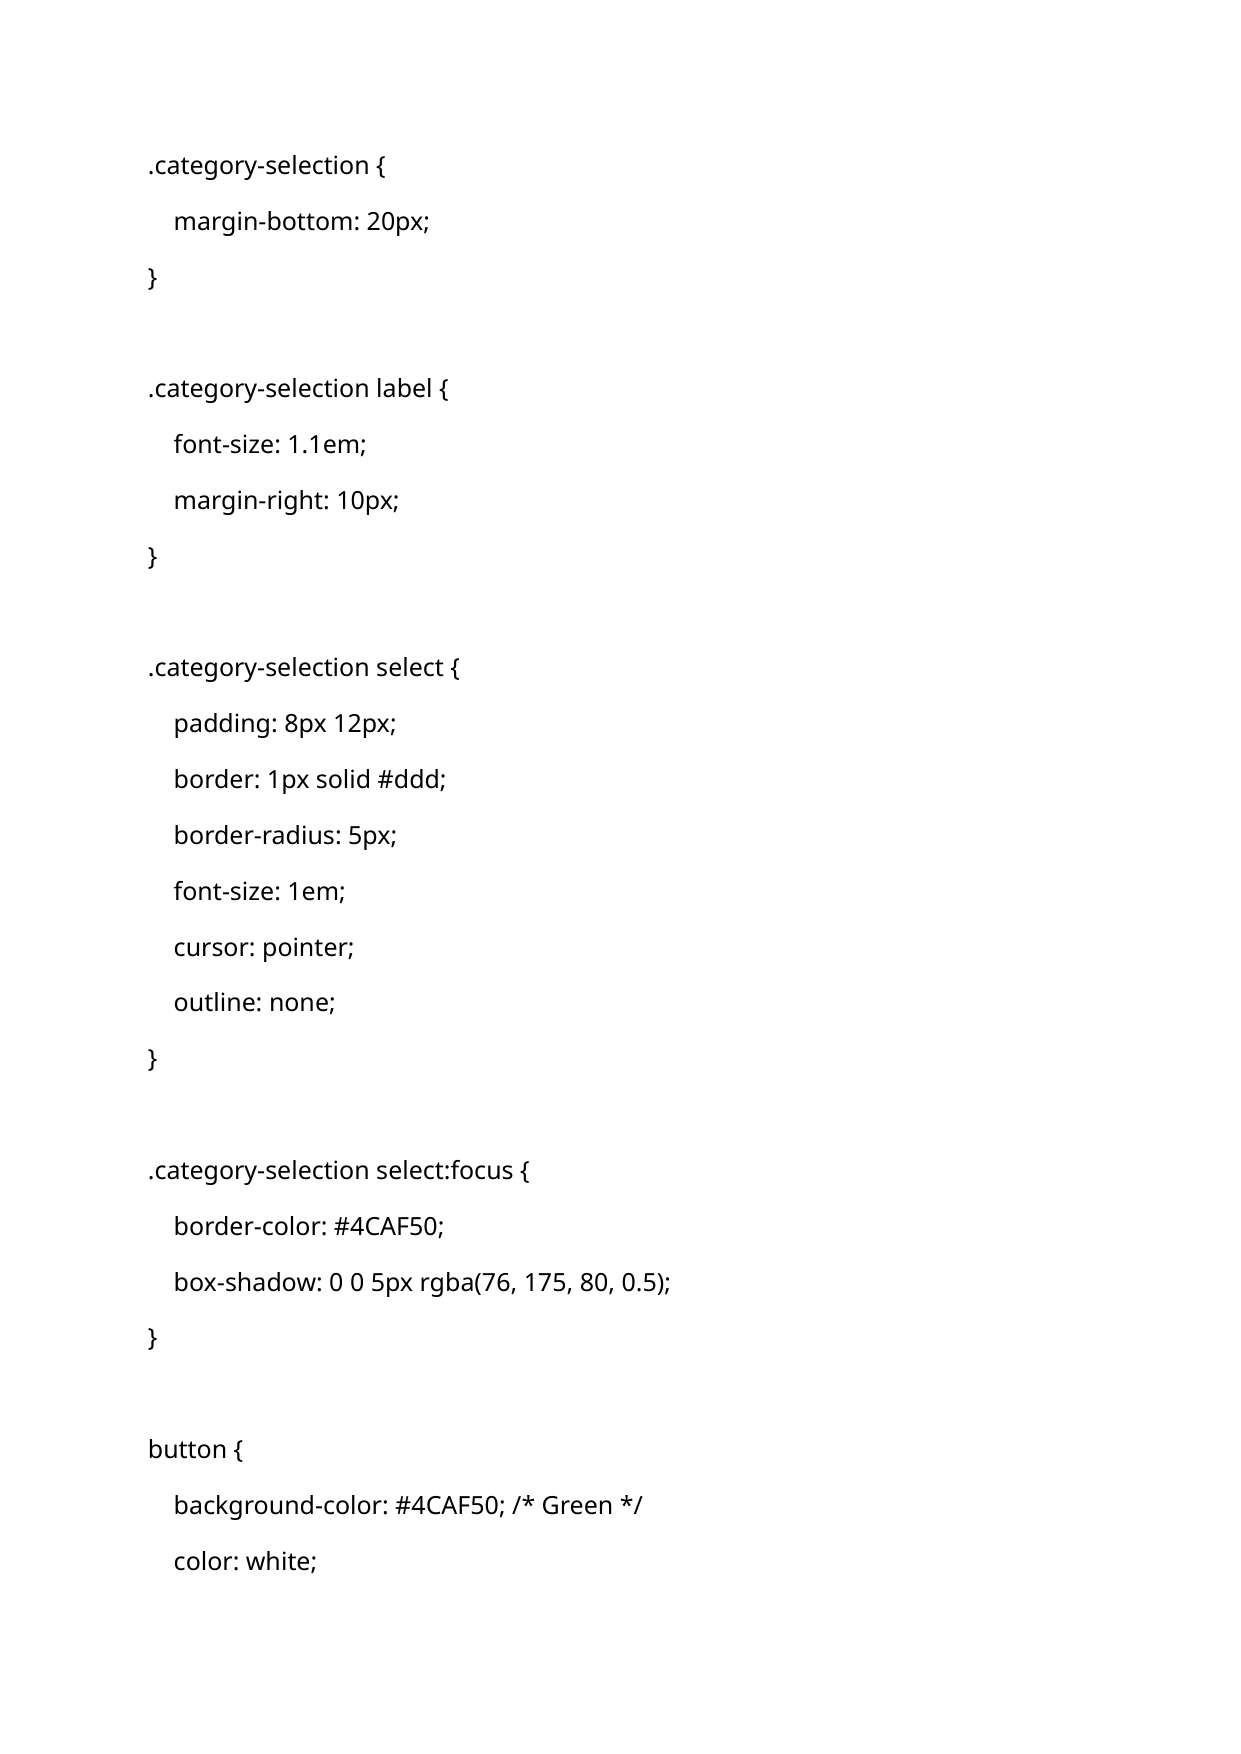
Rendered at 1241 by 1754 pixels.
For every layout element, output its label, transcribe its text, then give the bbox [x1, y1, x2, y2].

text padding: 8px 12px; [148, 706, 1093, 740]
text color: white; [148, 1543, 1093, 1577]
text font-size: 1em; [148, 873, 1093, 907]
text margin-right: 10px; [148, 483, 1093, 517]
text } [148, 538, 1093, 572]
text box-shadow: 0 0 5px rgba(76, 175, 80, 0.5); [148, 1264, 1093, 1298]
text border: 1px solid #ddd; [148, 762, 1093, 796]
text } [148, 1041, 1093, 1075]
text .category-selection { [148, 148, 1093, 182]
text font-size: 1.1em; [148, 427, 1093, 461]
text .category-selection select { [148, 650, 1093, 684]
text } [148, 259, 1093, 293]
text background-color: #4CAF50; /* Green */ [148, 1488, 1093, 1522]
text border-color: #4CAF50; [148, 1208, 1093, 1242]
text .category-selection select:focus { [148, 1153, 1093, 1187]
text border-radius: 5px; [148, 818, 1093, 852]
text cursor: pointer; [148, 929, 1093, 963]
text } [148, 1320, 1093, 1354]
text outline: none; [148, 985, 1093, 1019]
text .category-selection label { [148, 371, 1093, 405]
text margin-bottom: 20px; [148, 203, 1093, 237]
text button { [148, 1432, 1093, 1466]
